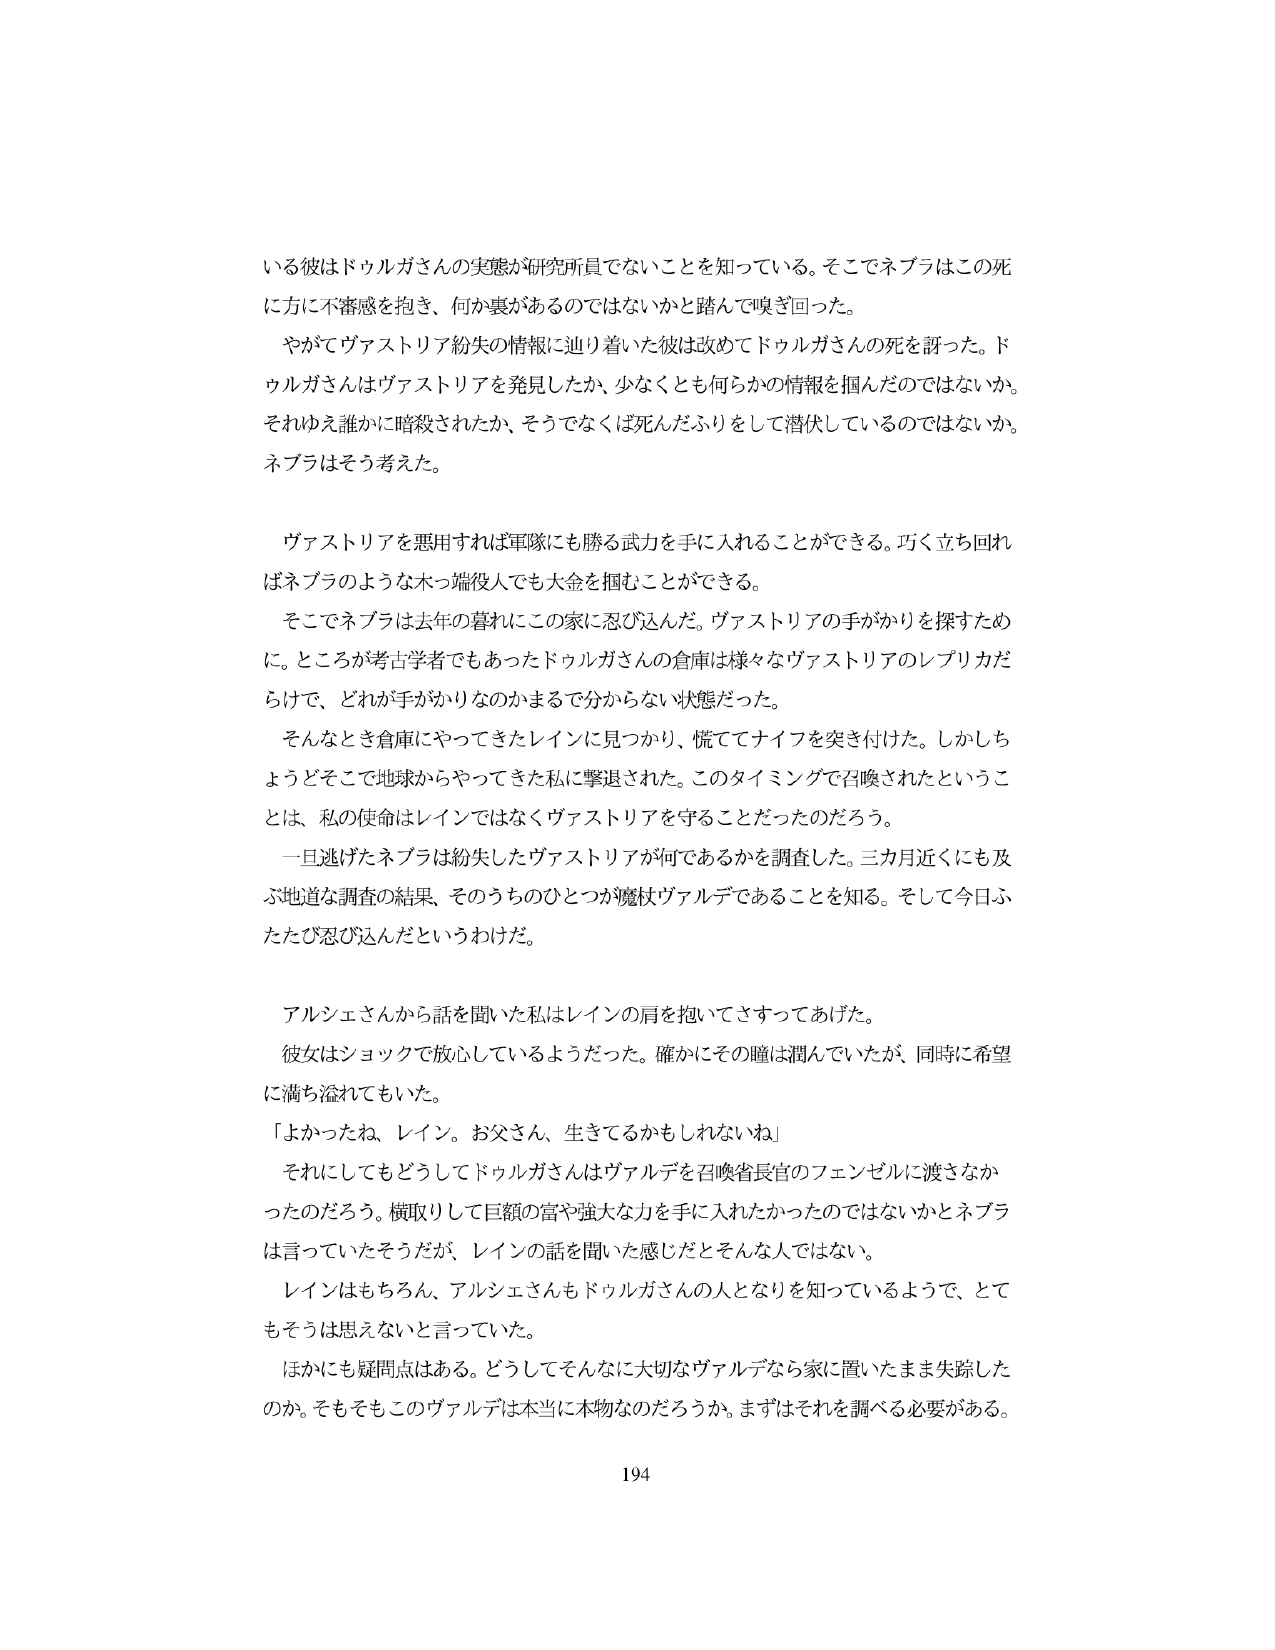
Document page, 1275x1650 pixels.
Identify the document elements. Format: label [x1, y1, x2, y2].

picture [150, 150, 1121, 1501]
